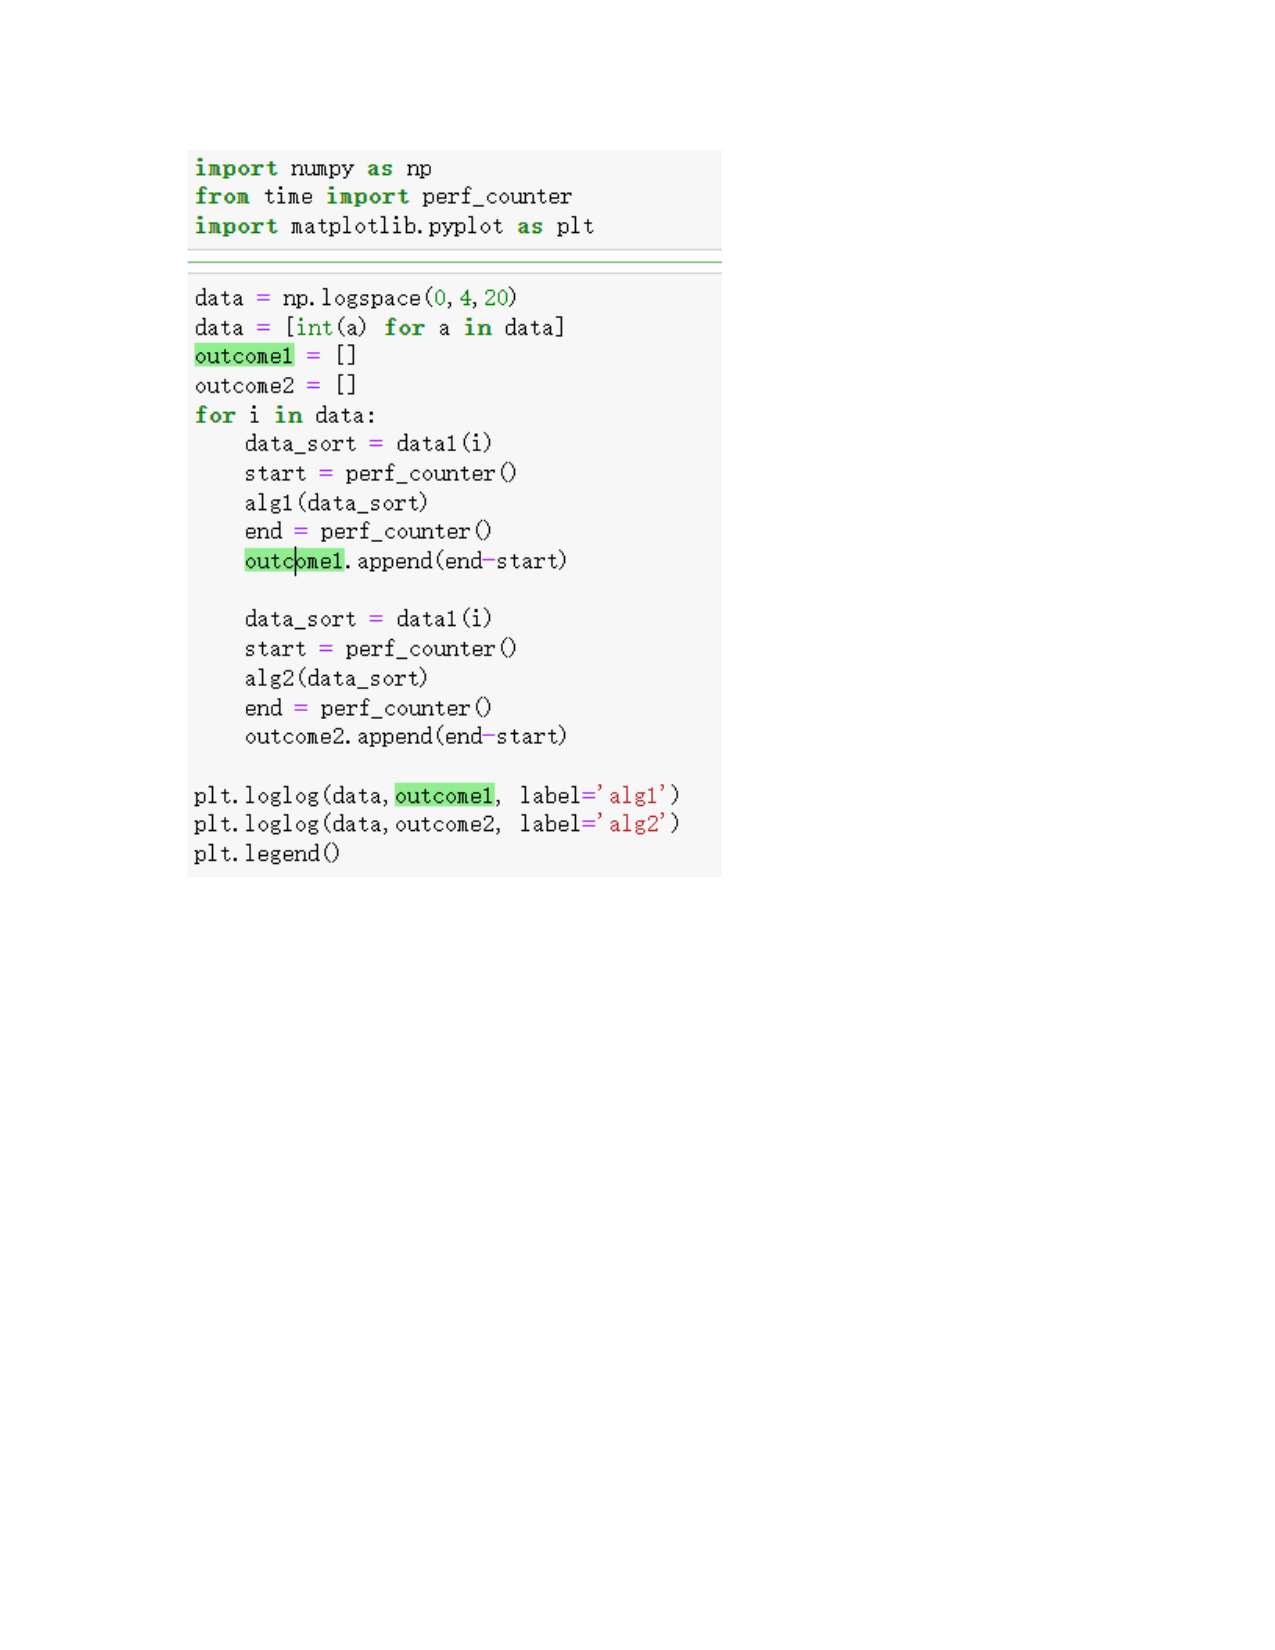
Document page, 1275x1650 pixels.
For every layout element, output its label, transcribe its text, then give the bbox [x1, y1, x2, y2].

picture [187, 150, 722, 877]
